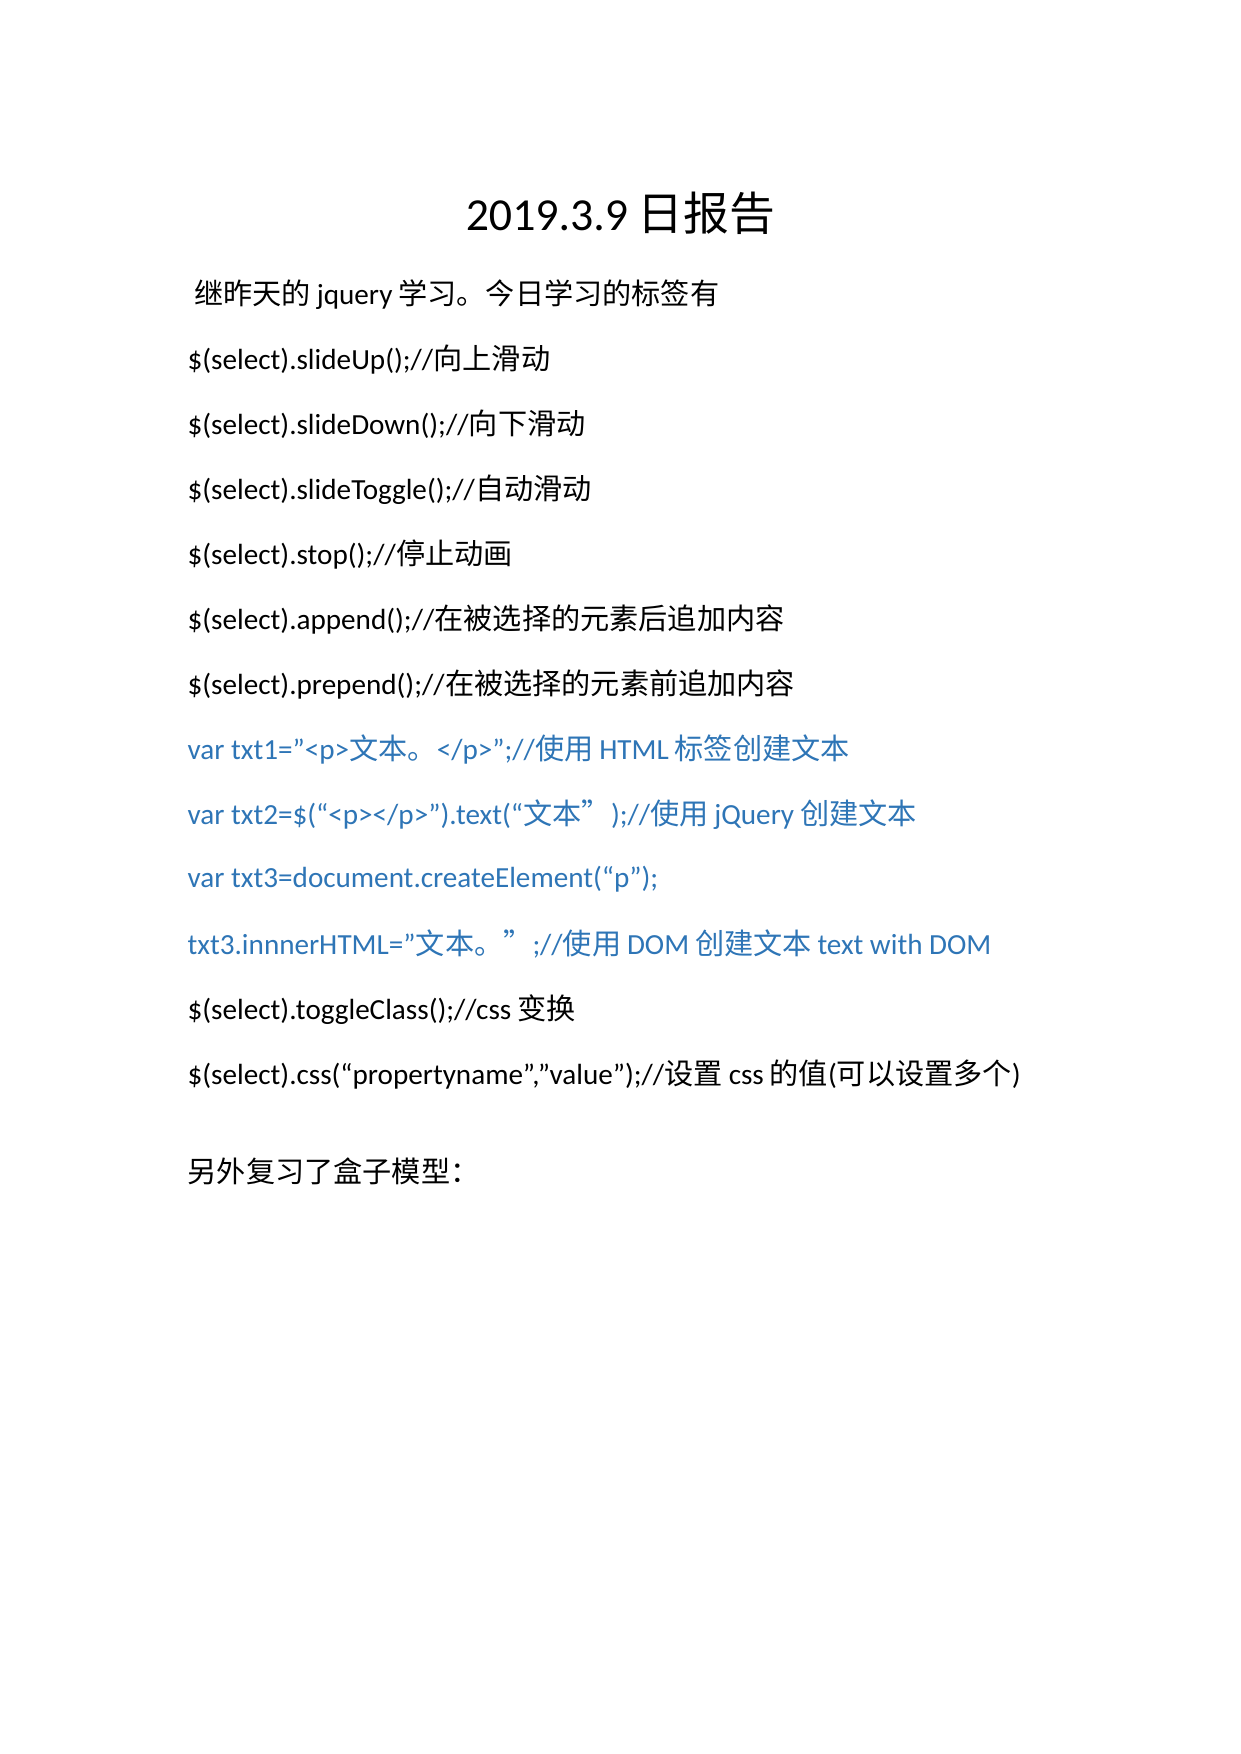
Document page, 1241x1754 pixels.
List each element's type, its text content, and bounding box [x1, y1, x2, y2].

text $(select).append();//在被选择的元素后追加内容 [187, 584, 1053, 649]
text var txt2=$(“<p></p>”).text(“文本”);//使用jQuery创建文本 [187, 779, 1053, 844]
text 继昨天的jquery学习。今日学习的标签有 [187, 259, 1053, 324]
text txt3.innnerHTML=”文本。”;//使用DOM创建文本text with DOM [187, 909, 1053, 974]
text var txt3=document.createElement(“p”); [187, 844, 1053, 909]
text $(select).stop();//停止动画 [187, 519, 1053, 584]
text $(select).slideDown();//向下滑动 [187, 389, 1053, 454]
text $(select).slideUp();//向上滑动 [187, 324, 1053, 389]
text 另外复习了盒子模型： [187, 1137, 1053, 1202]
text $(select).css(“propertyname”,”value”);//设置css的值(可以设置多个) [187, 1039, 1053, 1104]
text 2019.3.9日报告 [187, 162, 1053, 259]
text $(select).prepend();//在被选择的元素前追加内容 [187, 649, 1053, 714]
text $(select).slideToggle();//自动滑动 [187, 454, 1053, 519]
text $(select).toggleClass();//css变换 [187, 974, 1053, 1039]
text var txt1=”<p>文本。</p>”;//使用HTML标签创建文本 [187, 714, 1053, 779]
